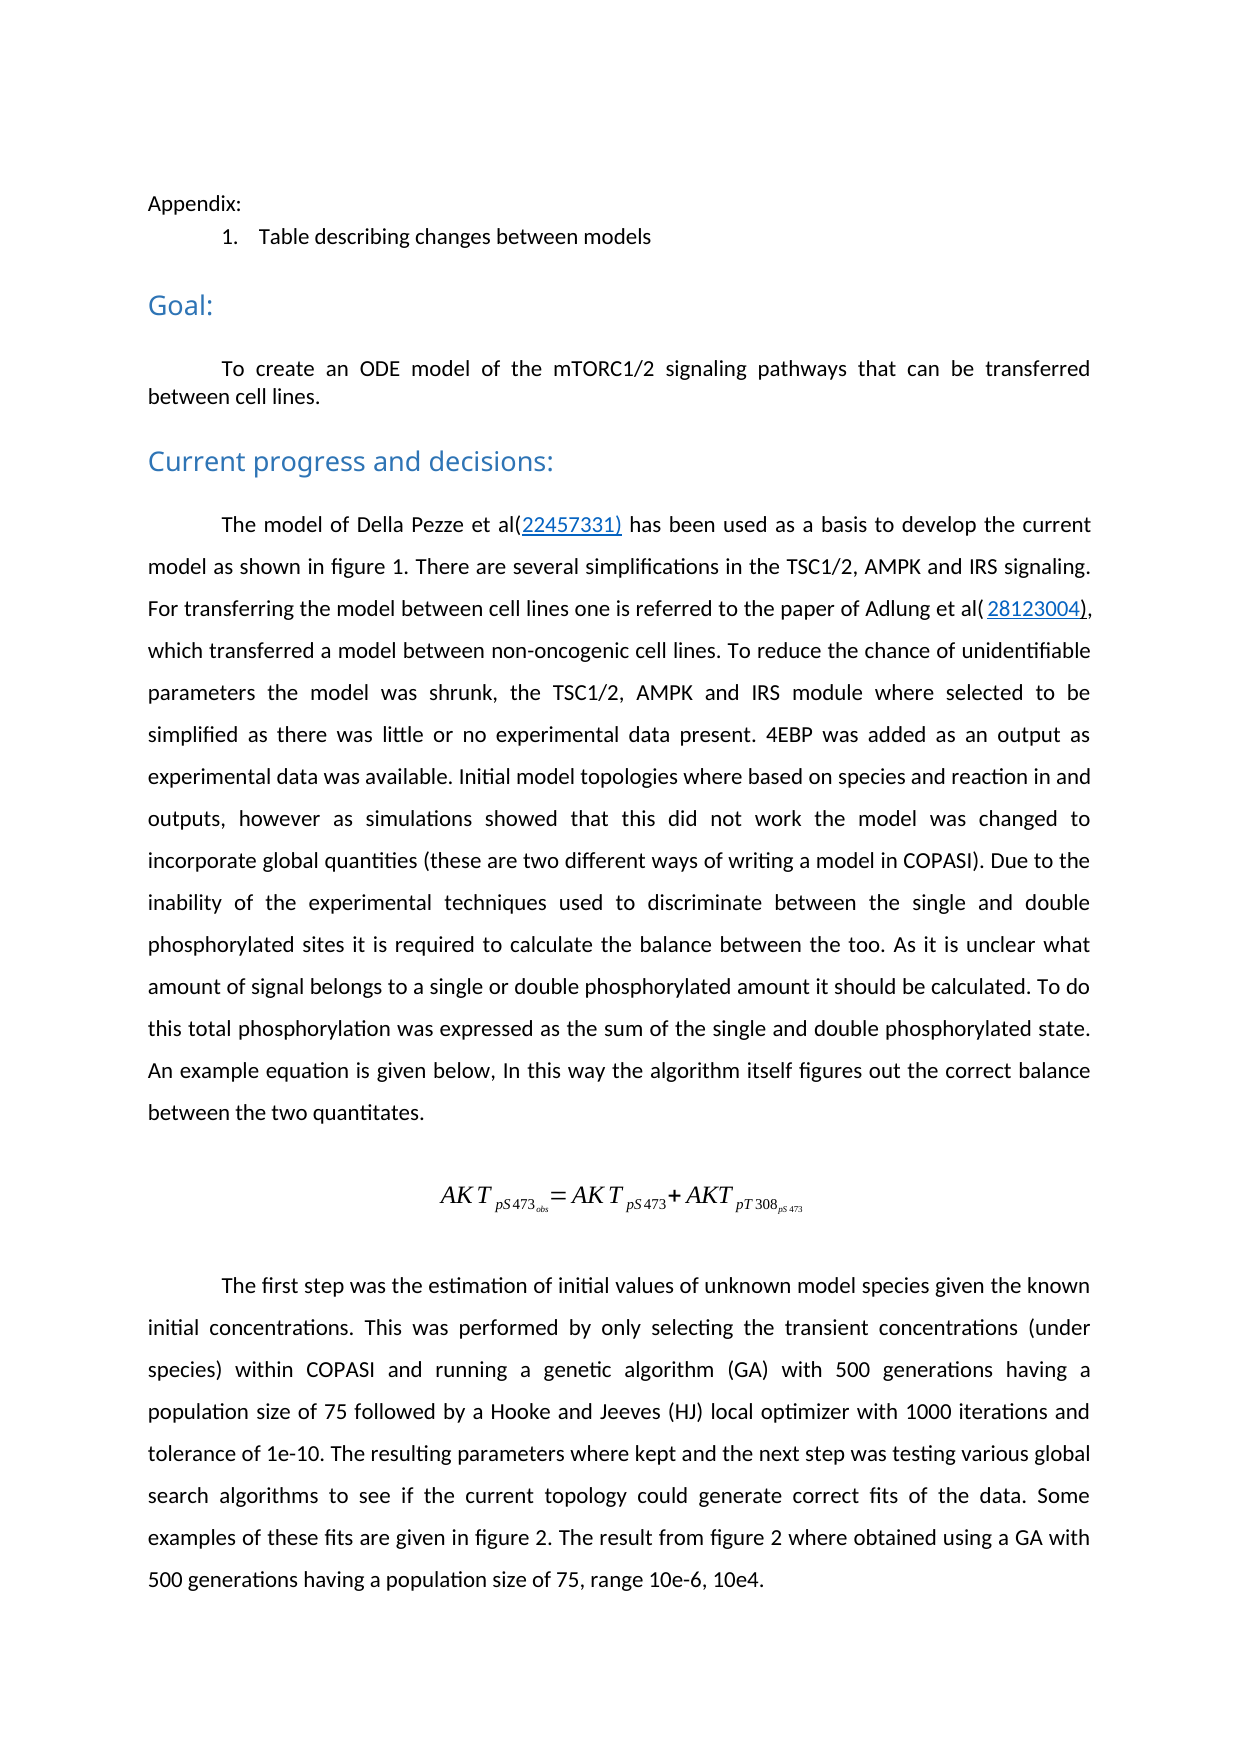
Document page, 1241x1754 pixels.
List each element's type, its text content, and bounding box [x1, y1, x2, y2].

list Table describing changes between models [221, 222, 1093, 250]
subtitle Goal: [148, 286, 1093, 323]
text The model of Della Pezze et al(22457331) has been used as a basis to develop the current model as shown in figure 1. There are several simplifications in the TSC1/2, AMPK and IRS signaling. For transferring the model between cell lines one is referred to the paper of Adlung et al(28123004), which transferred a model between non-oncogenic cell lines. To reduce the chance of unidentifiable parameters the model was shrunk, the TSC1/2, AMPK and IRS module where selected to be simplified as there was little or no experimental data present. 4EBP was added as an output as experimental data was available. Initial model topologies where based on species and reaction in and outputs, however as simulations showed that this did not work the model was changed to incorporate global quantities (these are two different ways of writing a model in COPASI). Due to the inability of the experimental techniques used to discriminate between the single and double phosphorylated sites it is required to calculate the balance between the too. As it is unclear what amount of signal belongs to a single or double phosphorylated amount it should be calculated. To do this total phosphorylation was expressed as the sum of the single and double phosphorylated state. An example equation is given below, In this way the algorithm itself figures out the correct balance between the two quantitates. [148, 510, 1093, 1126]
text To create an ODE model of the mTORC1/2 signaling pathways that can be transferred between cell lines. [148, 354, 1093, 410]
text The first step was the estimation of initial values of unknown model species given the known initial concentrations. This was performed by only selecting the transient concentrations (under species) within COPASI and running a genetic algorithm (GA) with 500 generations having a population size of 75 followed by a Hooke and Jeeves (HJ) local optimizer with 1000 iterations and tolerance of 1e-10. The resulting parameters where kept and the next step was testing various global search algorithms to see if the current topology could generate correct fits of the data. Some examples of these fits are given in figure 2. The result from figure 2 where obtained using a GA with 500 generations having a population size of 75, range 10e-6, 10e4. [148, 1271, 1093, 1593]
text Appendix: [148, 189, 1093, 218]
subtitle Current progress and decisions: [148, 442, 1093, 479]
